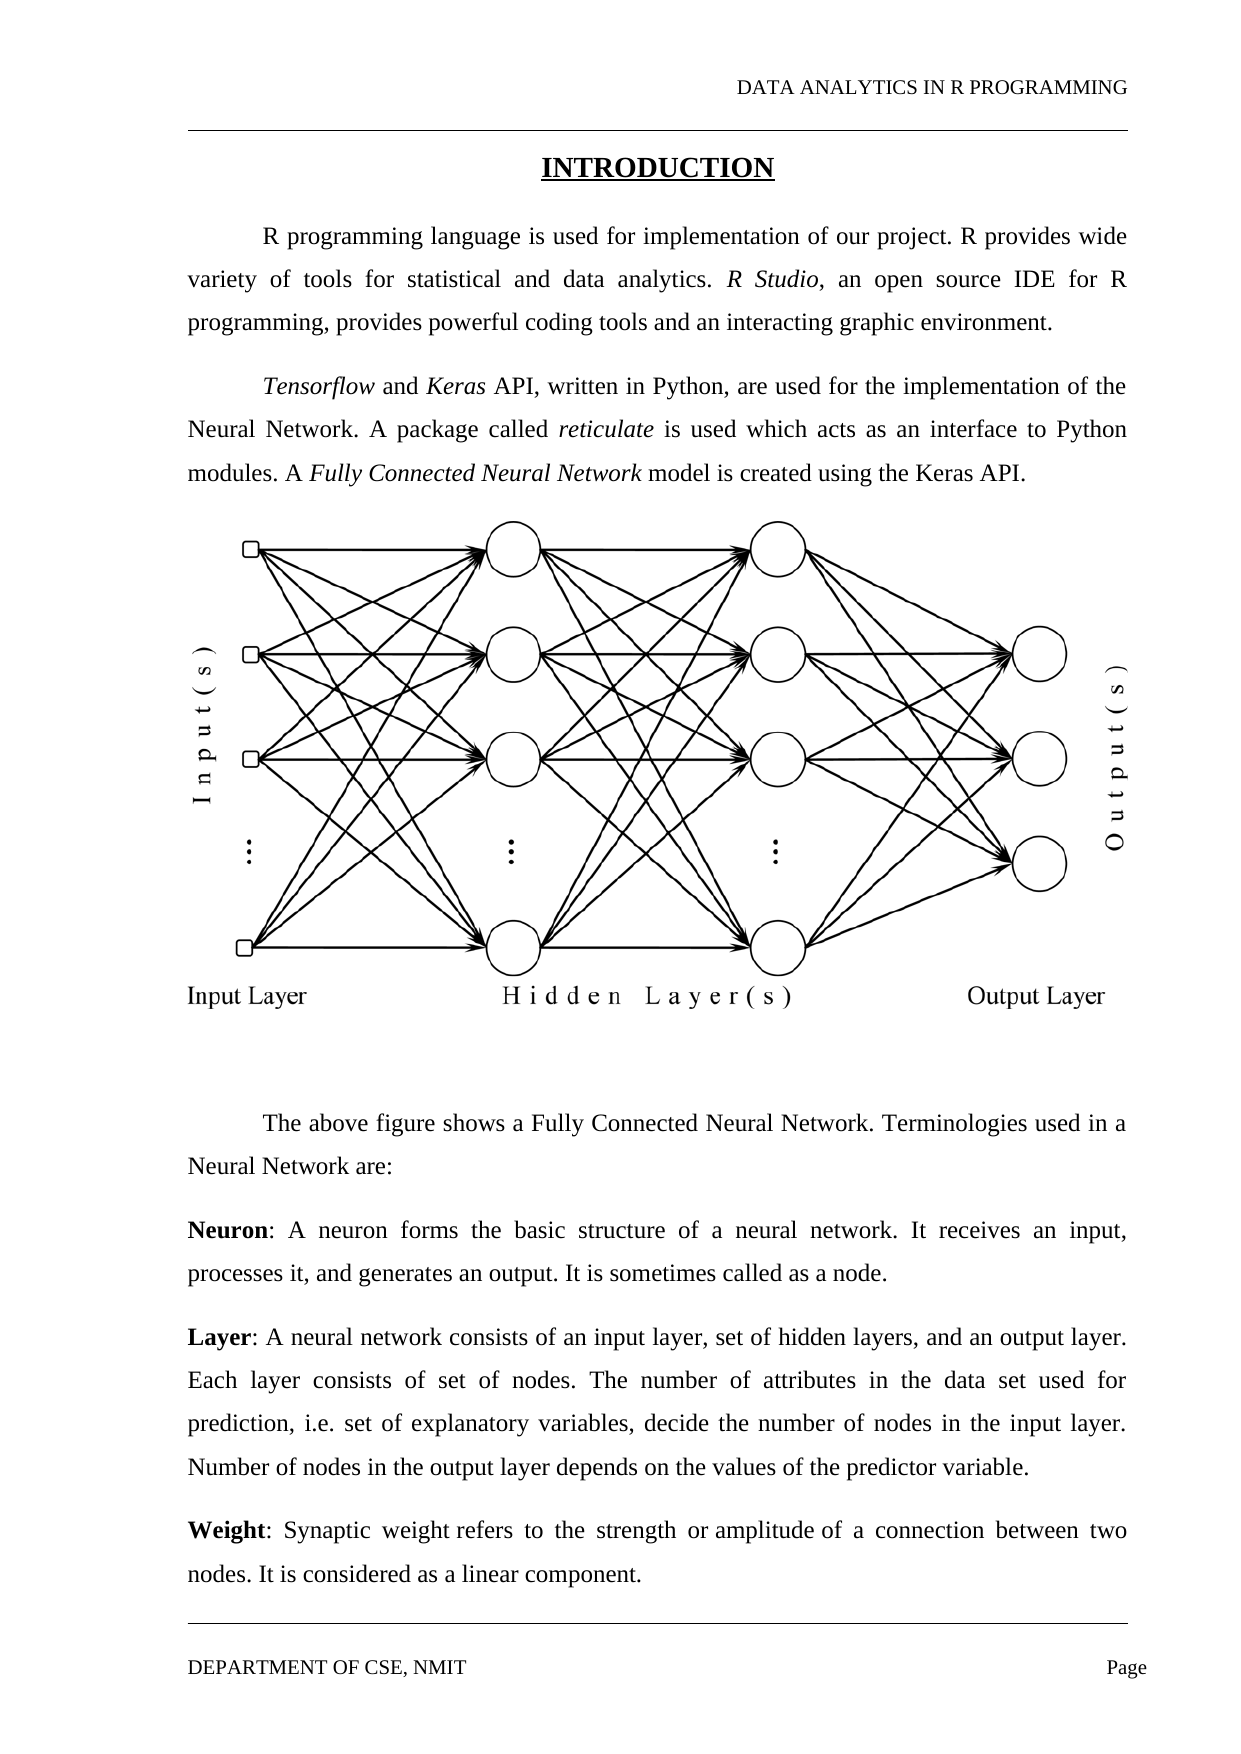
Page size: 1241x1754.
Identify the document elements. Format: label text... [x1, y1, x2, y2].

text The above figure shows a Fully Connected Neural Network. Terminologies used in a Neural Network are: [187, 1108, 1128, 1180]
text Tensorflow and Keras API, written in Python, are used for the implementation of the Neural Network. A package called reticulate is used which acts as an interface to Python modules. A Fully Connected Neural Network model is created using the Keras API. [187, 371, 1128, 486]
picture [187, 521, 1128, 1009]
text Weight: Synaptic weight refers to the strength or amplitude of a connection between two nodes. It is considered as a linear component. [187, 1516, 1128, 1587]
text Layer: A neural network consists of an input layer, set of hidden layers, and an output layer. Each layer consists of set of nodes. The number of attributes in the data set used for prediction, i.e. set of explanatory variables, decide the number of nodes in the input layer. Number of nodes in the output layer depends on the values of the predictor variable. [187, 1322, 1128, 1480]
text R programming language is used for implementation of our project. R provides wide variety of tools for statistical and data analytics. R Studio, an open source IDE for R programming, provides powerful coding tools and an interacting graphic environment. [187, 221, 1128, 336]
text Neuron: A neuron forms the basic structure of a neural network. It receives an input, processes it, and generates an output. It is sometimes called as a node. [187, 1215, 1128, 1287]
text INTRODUCTION [187, 150, 1128, 183]
